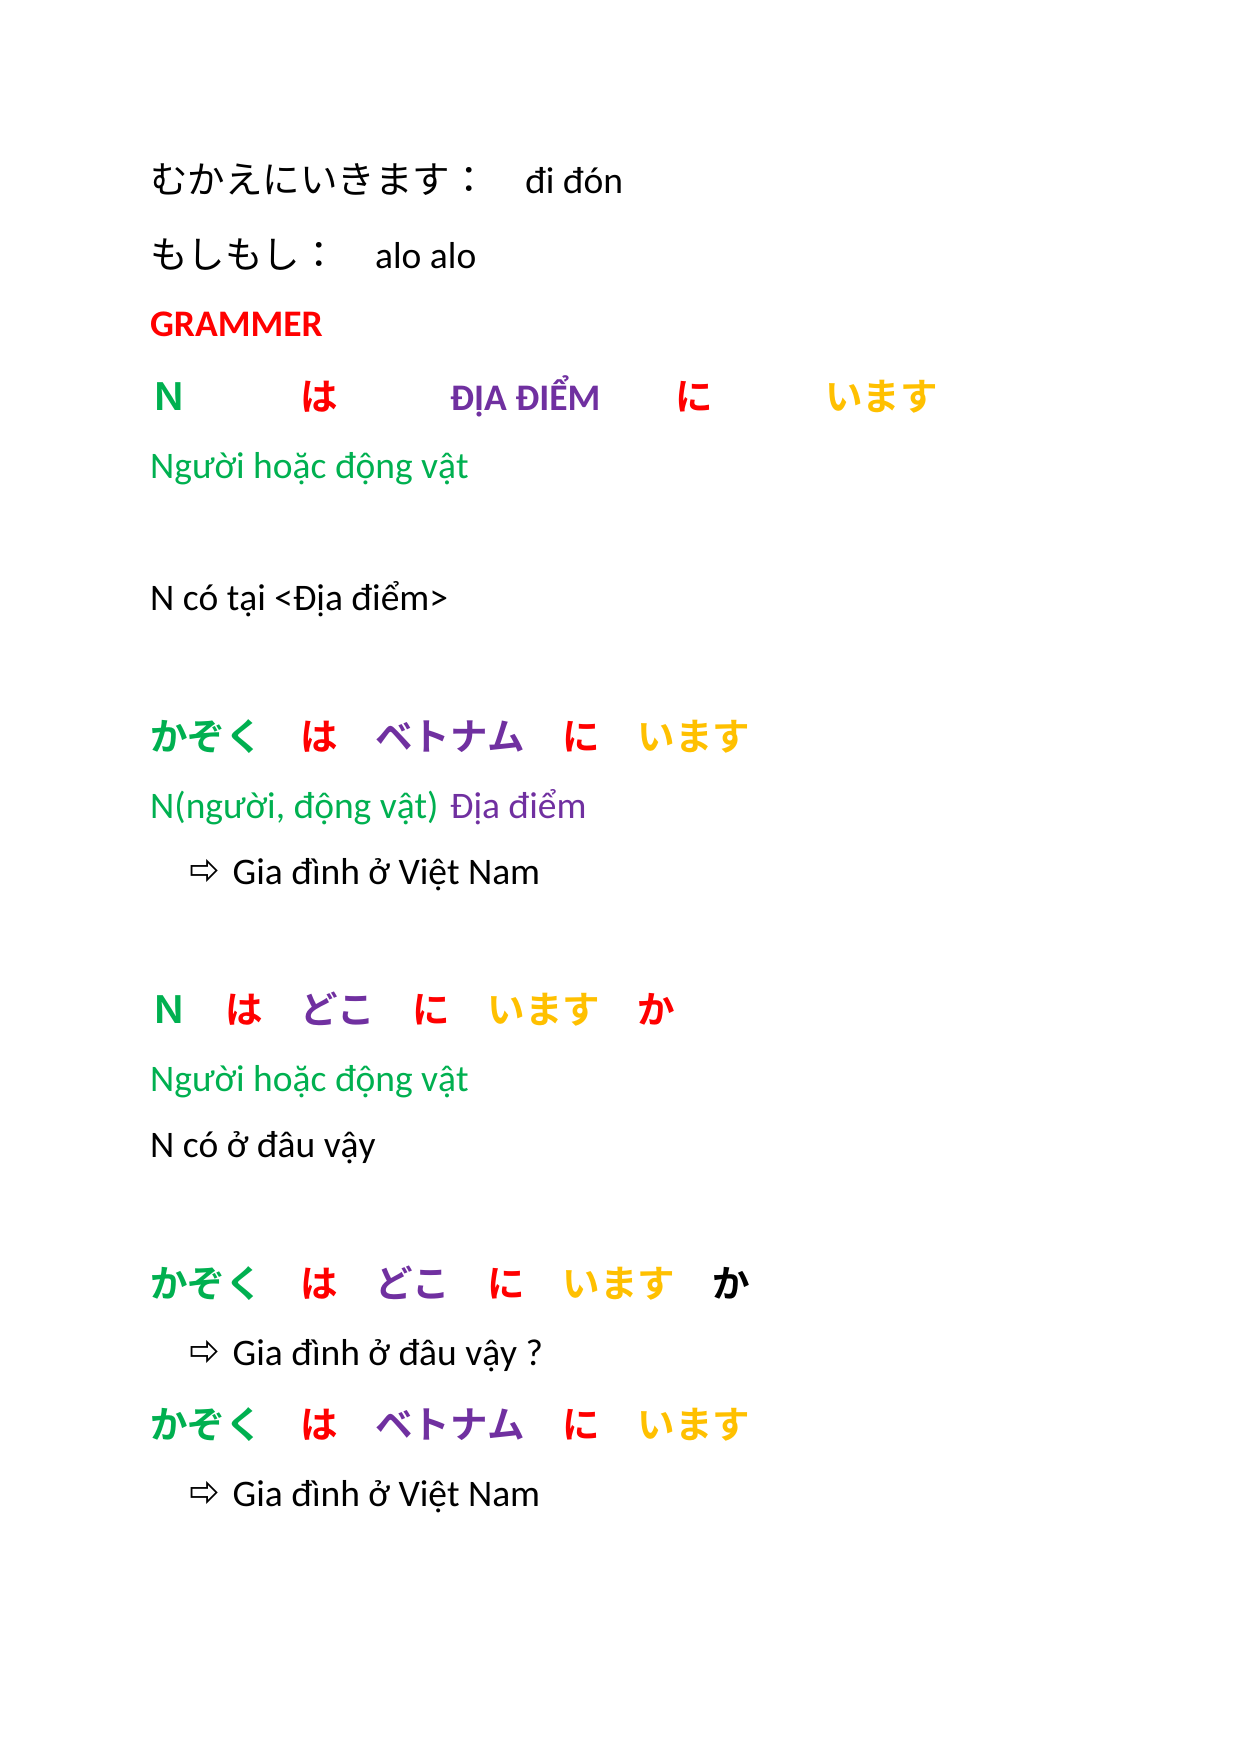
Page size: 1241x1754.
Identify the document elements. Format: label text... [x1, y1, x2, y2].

text かぞく は ベトナム に います [150, 1395, 1090, 1449]
list Gia đình ở Việt Nam [187, 1470, 1090, 1516]
text N có tại <Địa điểm> [150, 574, 1090, 620]
text かぞく は ベトナム に います [150, 706, 1090, 761]
text N(người, động vật) Địa điểm [150, 782, 1090, 827]
list Gia đình ở đâu vậy ? [187, 1329, 1090, 1375]
list Gia đình ở Việt Nam [187, 848, 1090, 893]
text むかえにいきます： đi đón [150, 150, 1090, 204]
text かぞく は どこ に います か [150, 1254, 1090, 1308]
text N có ở đâu vậy [150, 1121, 1090, 1167]
text もしもし： alo alo [150, 225, 1090, 279]
text Người hoặc động vật [150, 1055, 1090, 1101]
text Ｎ は ĐỊA ĐIỂM に います [150, 367, 1090, 421]
text Người hoặc động vật [150, 442, 1090, 488]
text GRAMMER [150, 300, 1090, 346]
text Ｎ は どこ に います か [150, 980, 1090, 1034]
